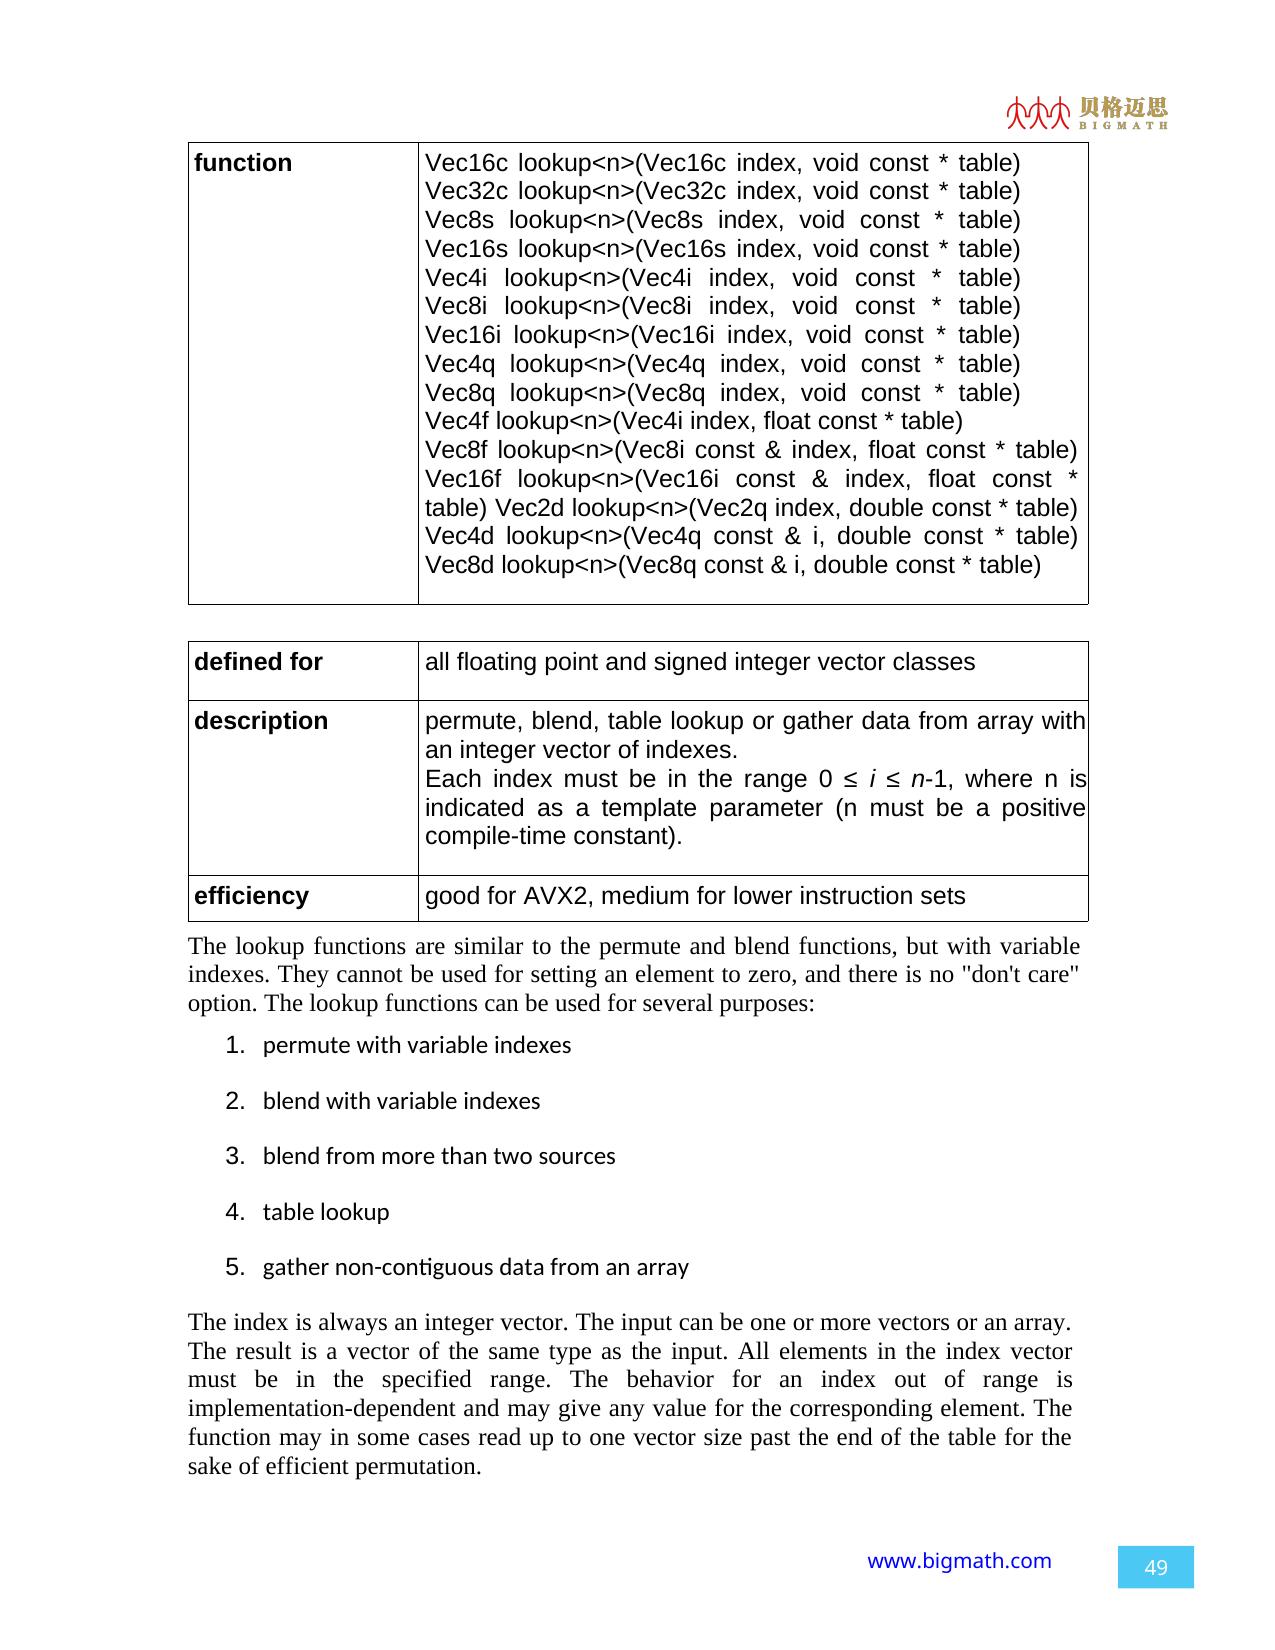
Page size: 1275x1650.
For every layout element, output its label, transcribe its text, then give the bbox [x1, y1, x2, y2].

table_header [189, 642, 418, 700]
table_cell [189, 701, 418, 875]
list gather non-contiguous data from an array [225, 1252, 1100, 1282]
list blend with variable indexes [225, 1085, 1100, 1116]
text The index is always an integer vector. The input can be one or more vectors or an array. The result is a vector of the same type as the input. All elements in the index vector must be in the specified range. The behavior for an index out of range is implementation-dependent and may give any value for the corresponding element. The function may in some cases read up to one vector size past the end of the table for the sake of efficient permutation. [188, 1307, 1073, 1479]
picture [1004, 88, 1171, 136]
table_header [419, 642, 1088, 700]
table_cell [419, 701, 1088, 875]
list table lookup [225, 1196, 1100, 1227]
text The lookup functions are similar to the permute and blend functions, but with variable indexes. They cannot be used for setting an element to zero, and there is no "don't care" option. The lookup functions can be used for several purposes: [188, 931, 1081, 1017]
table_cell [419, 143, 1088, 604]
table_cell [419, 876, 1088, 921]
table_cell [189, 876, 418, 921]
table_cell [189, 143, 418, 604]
list blend from more than two sources [225, 1141, 1100, 1171]
list permute with variable indexes [225, 1029, 1100, 1060]
